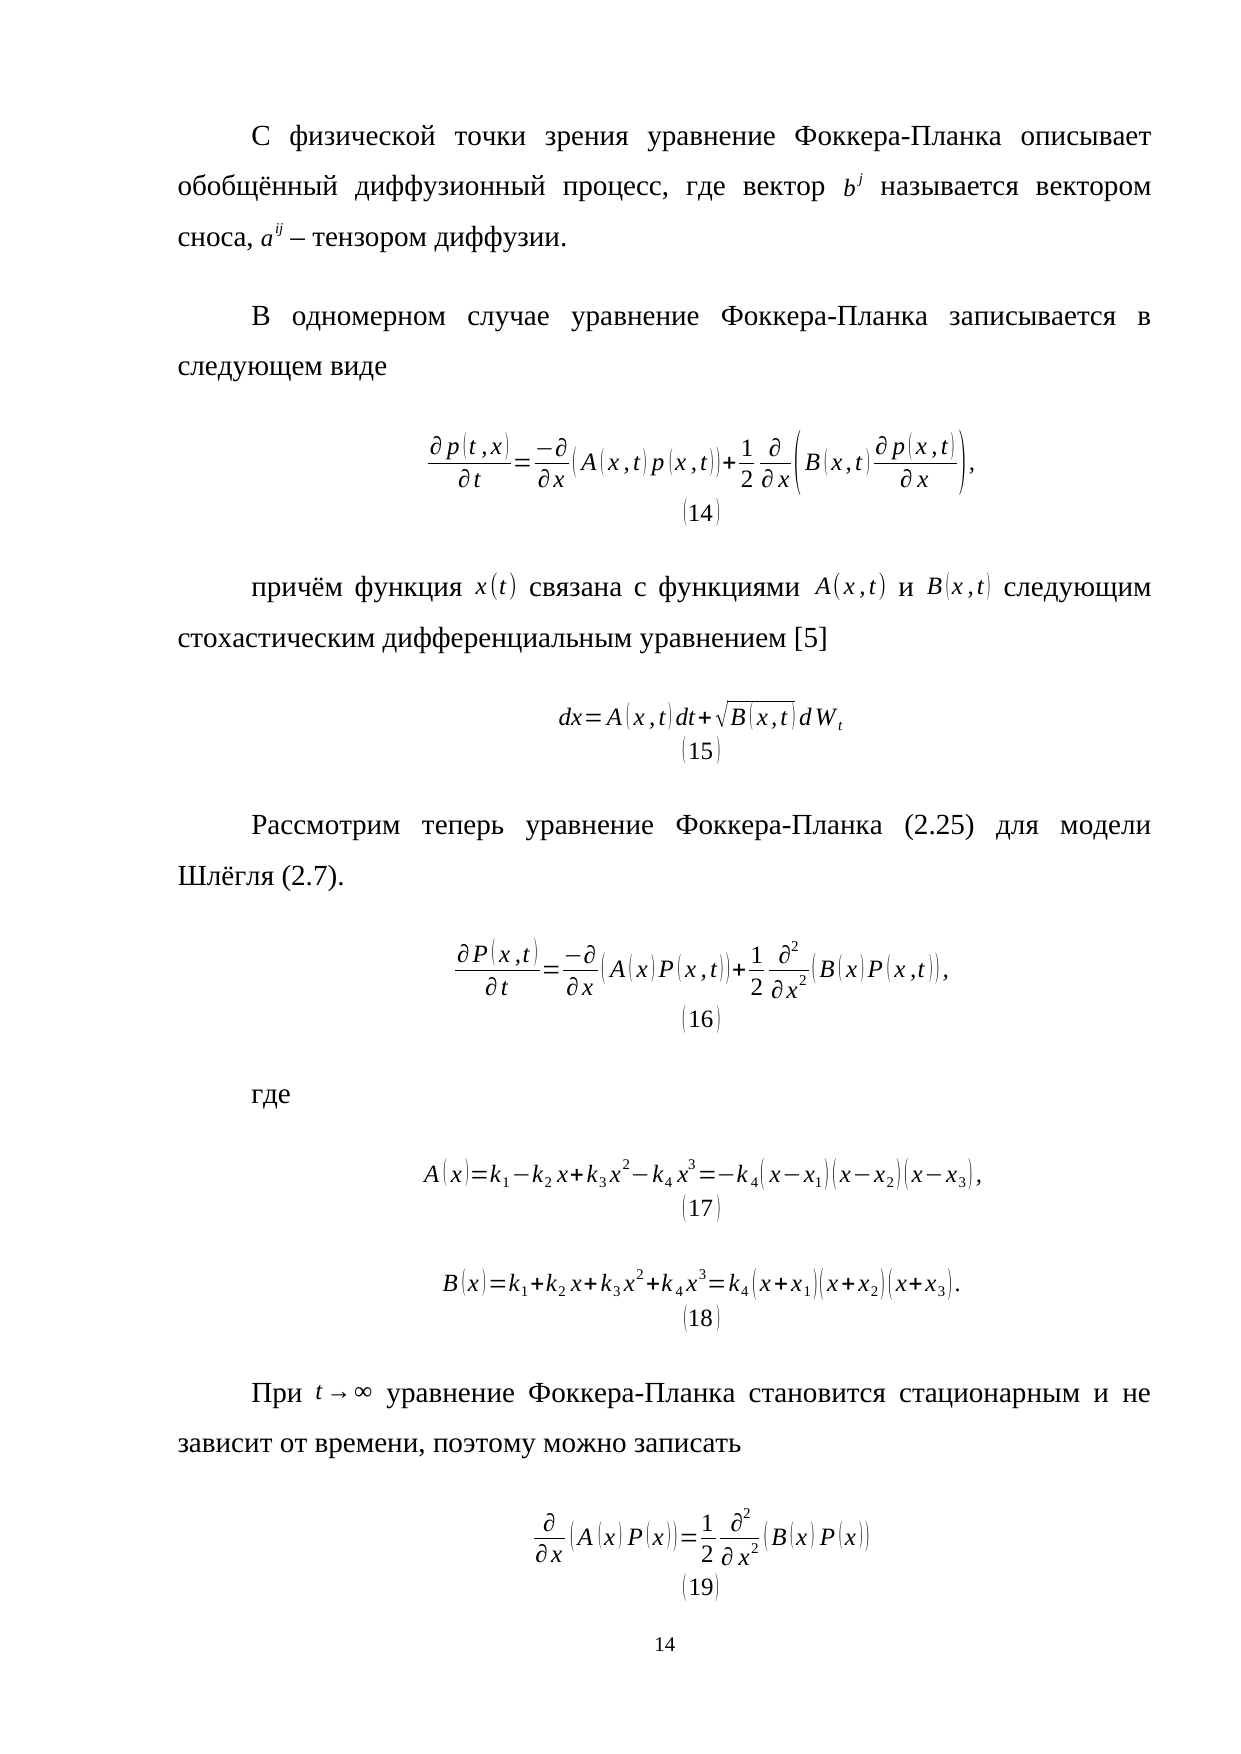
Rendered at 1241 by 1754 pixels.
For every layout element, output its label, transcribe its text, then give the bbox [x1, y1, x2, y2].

text где [177, 1076, 1152, 1110]
text причём функция связана с функциями и следующим стохастическим дифференциальным уравнением [5] [177, 569, 1152, 653]
text В одномерном случае уравнение Фоккера-Планка записывается в следующем виде [177, 298, 1152, 382]
text С физической точки зрения уравнение Фоккера-Планка описывает обобщённый диффузионный процесс, где вектор называется вектором сноса, – тензором диффузии. [177, 118, 1152, 252]
text Рассмотрим теперь уравнение Фоккера-Планка (2.25) для модели Шлёгля (2.7). [177, 807, 1152, 891]
text При уравнение Фоккера-Планка становится стационарным и не зависит от времени, поэтому можно записать [177, 1375, 1152, 1459]
